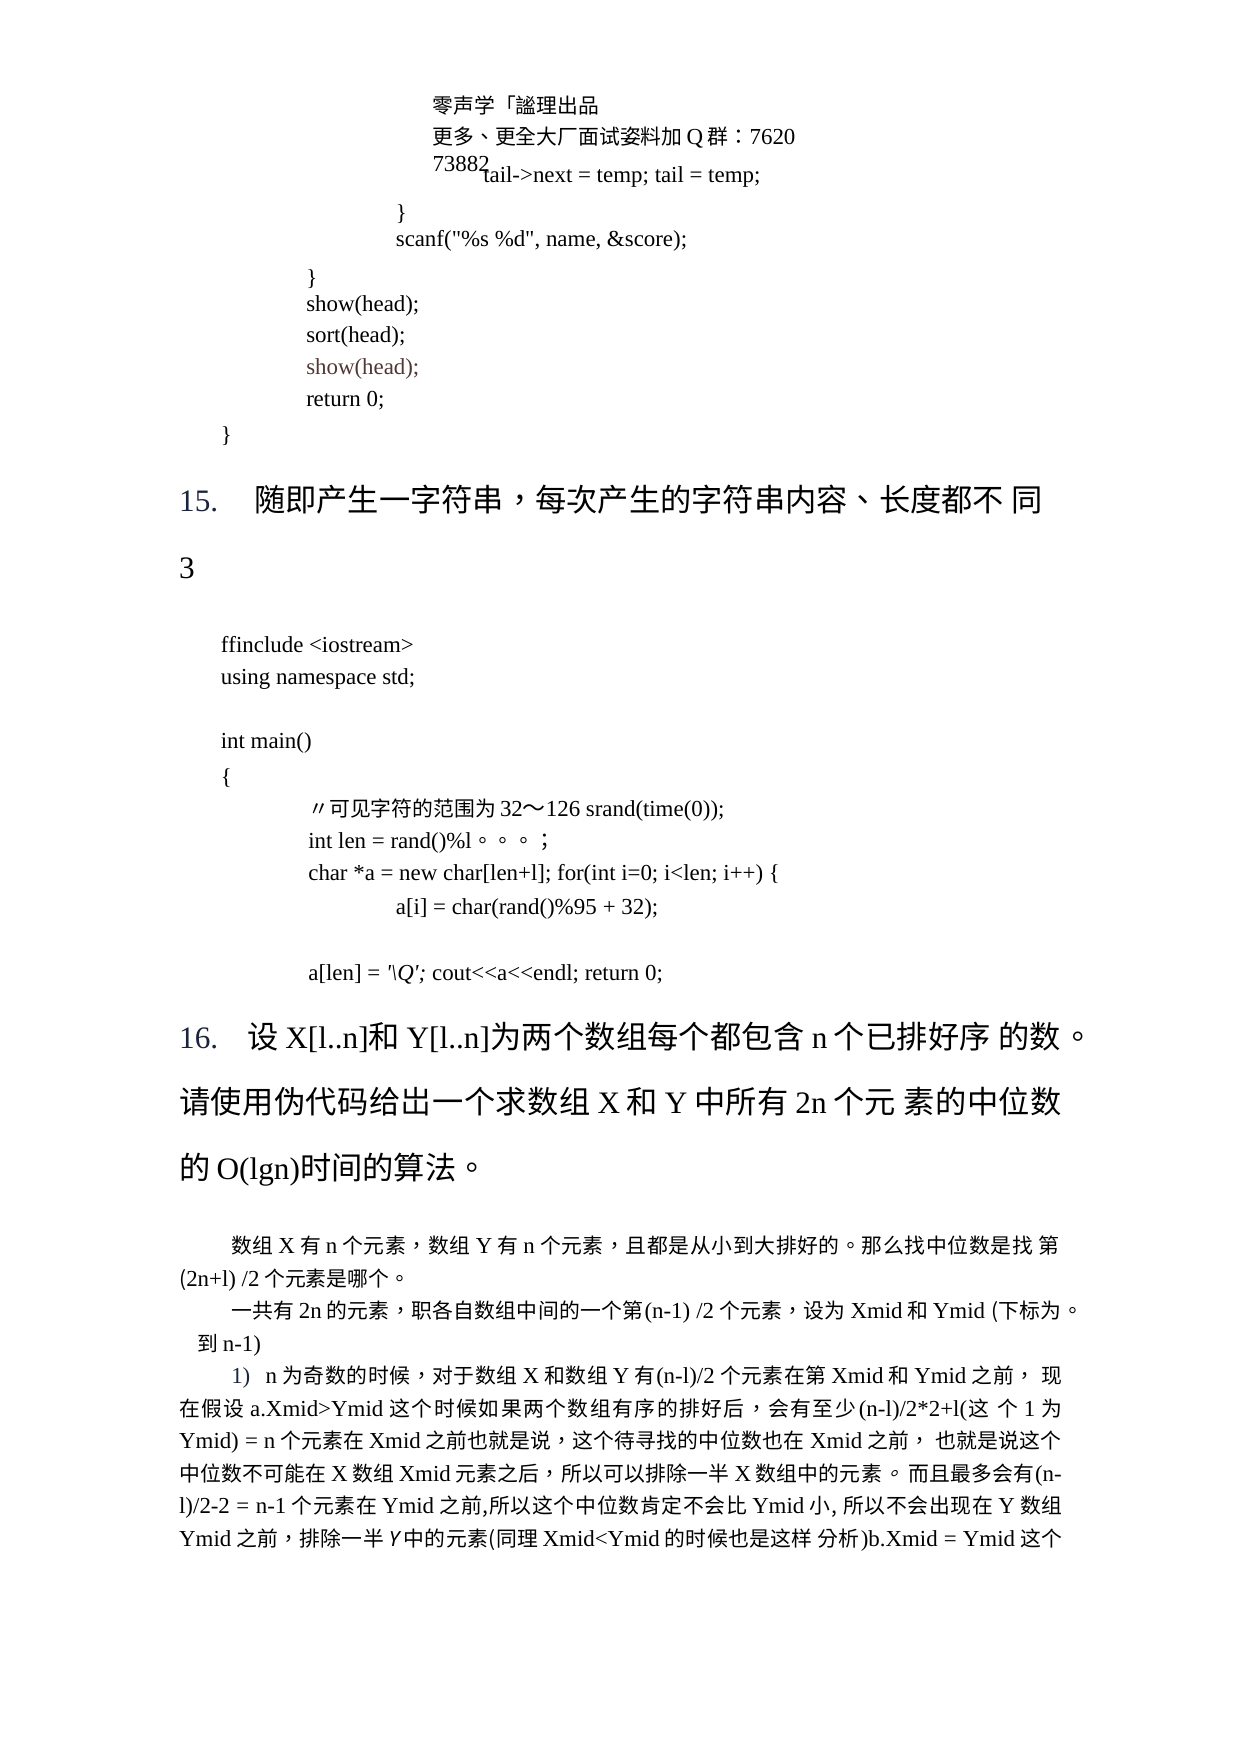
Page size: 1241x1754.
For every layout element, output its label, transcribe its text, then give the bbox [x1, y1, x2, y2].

subtitle 随即产生一字符串，每次产生的字符串内容、长度都不 同3 [179, 457, 1062, 592]
text using namespace std; [179, 663, 1062, 690]
text return 0; [306, 385, 1062, 411]
text show(head); [306, 290, 1062, 316]
text a[i] = char(rand()%95 + 32); [396, 894, 1062, 919]
text 数组X有n个元素，数组Y有n个元素，且都是从小到大排好的。那么找中位数是找 第(2n+l) /2个元素是哪个。 [179, 1228, 1062, 1293]
text } [306, 264, 1062, 290]
text } [396, 198, 1062, 225]
text a[len] = '\Q'; cout<<a<<endl; return 0; [306, 959, 1062, 985]
text show(head); [306, 353, 1062, 379]
text sort(head); [306, 321, 1062, 347]
text char *a = new char[len+l]; for(int i=0; i<len; i++) { [306, 859, 1062, 885]
text 〃可见字符的范围为32〜126 srand(time(0)); [306, 793, 1062, 822]
text ffinclude <iostream> [179, 631, 1062, 658]
text int len = rand()%l。。。； [306, 822, 1062, 854]
text int main() [179, 727, 1062, 753]
text { [179, 763, 1062, 789]
text 一共有2n的元素，职各自数组中间的一个第(n-1) /2个元素，设为Xmid和Ymid (下标为。到n-1) [198, 1293, 1062, 1358]
text scanf("%s %d", name, &score); [396, 225, 1062, 251]
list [179, 1358, 1062, 1553]
subtitle 设X[l..n]和Y[l..n]为两个数组每个都包含n个已排好序 的数。请使用伪代码给岀一个求数组X和Y中所有2n个元 素的中位数的O(lgn)时间的算法。 [179, 996, 1062, 1193]
text } [179, 421, 1062, 447]
text tail->next = temp; tail = temp; [483, 161, 1062, 188]
